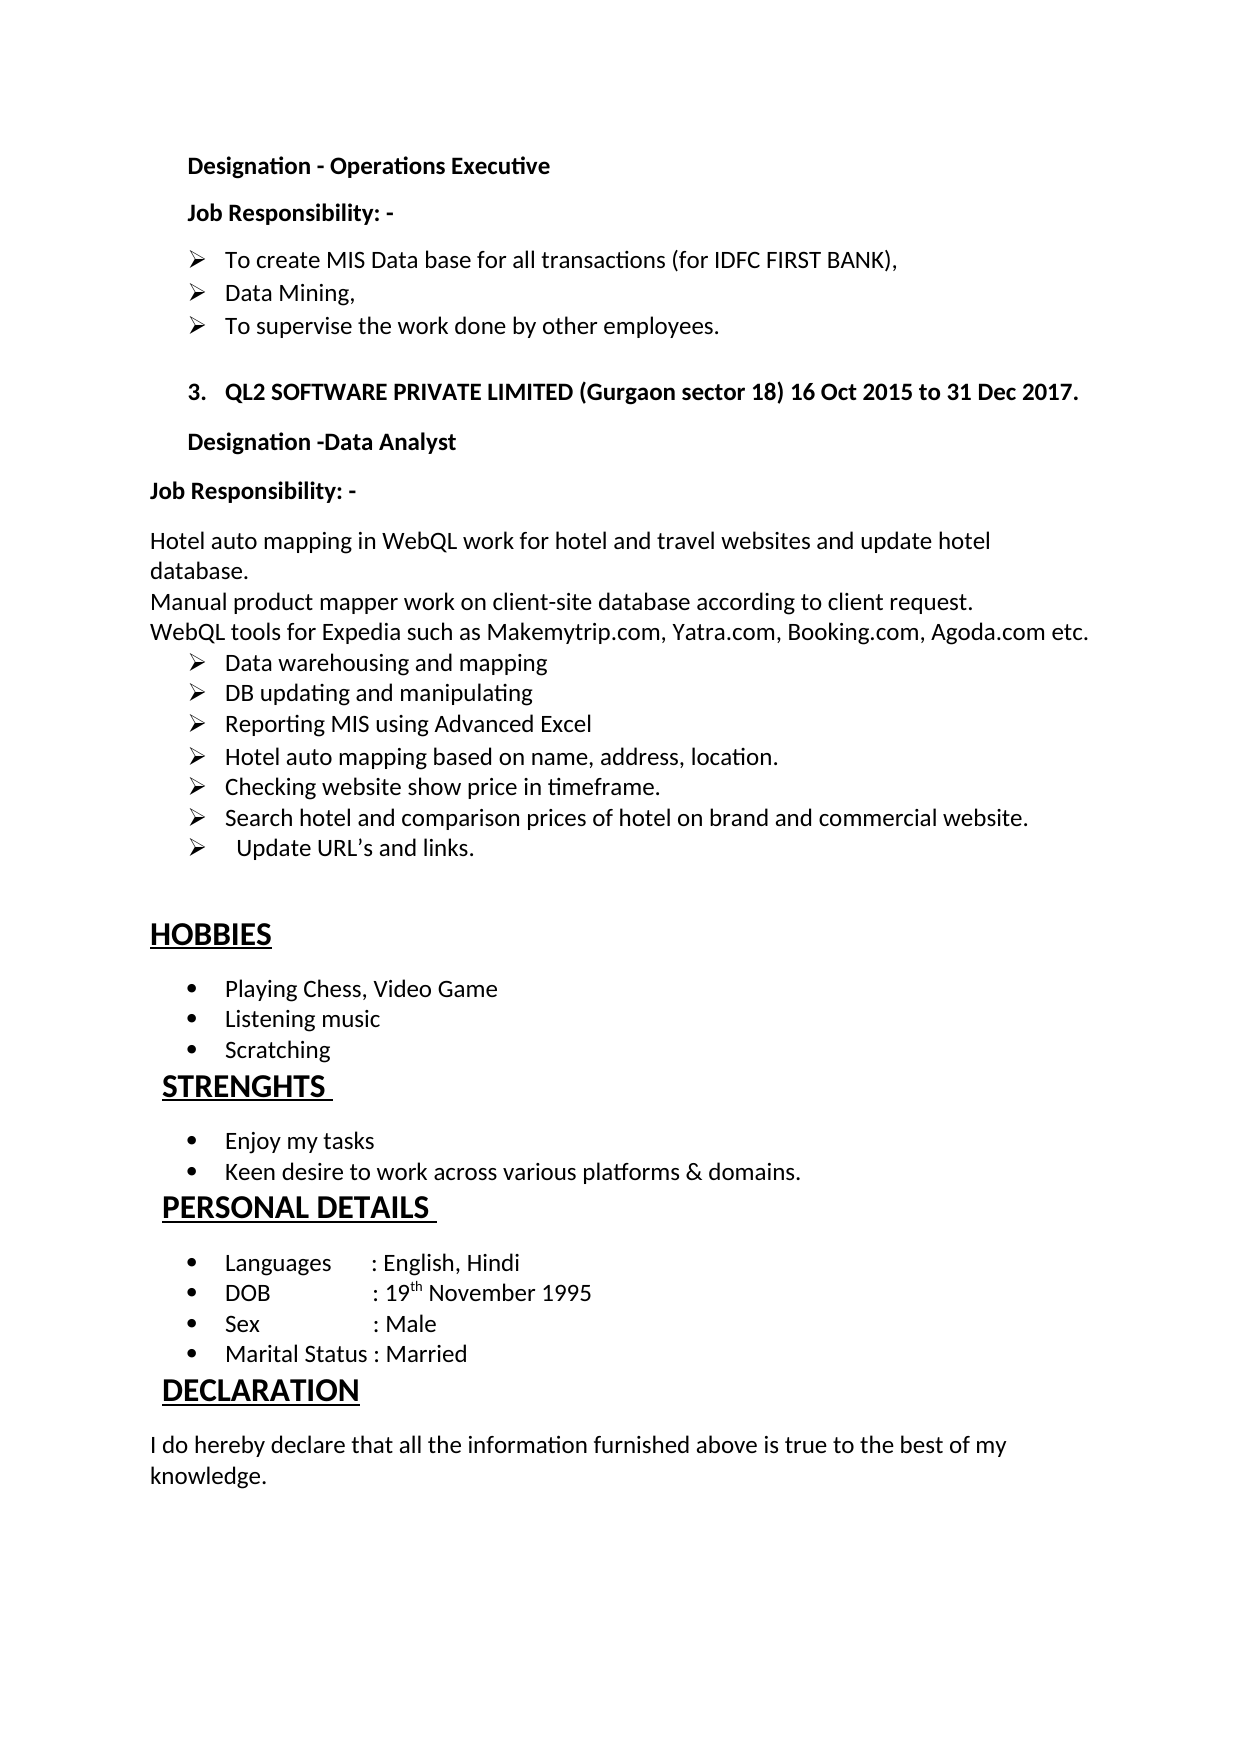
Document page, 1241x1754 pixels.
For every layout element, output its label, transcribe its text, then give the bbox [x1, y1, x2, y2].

list QL2 SOFTWARE PRIVATE LIMITED (Gurgaon sector 18) 16 Oct 2015 to 31 Dec 2017. [187, 376, 1090, 407]
list To create MIS Data base for all transactions (for IDFC FIRST BANK), [187, 244, 1090, 275]
list DB updating and manipulating [187, 677, 1090, 708]
text HOBBIES [150, 912, 1090, 953]
list Marital Status : Married [187, 1338, 1090, 1369]
list Hotel auto mapping based on name, address, location. [187, 741, 1090, 771]
text I do hereby declare that all the information furnished above is true to the best of my knowledge. [150, 1430, 1090, 1491]
list DOB : 19th November 1995 [187, 1277, 1090, 1308]
text DECLARATION [162, 1369, 1090, 1410]
list Update URL’s and links. [187, 832, 1090, 863]
text WebQL tools for Expedia such as Makemytrip.com, Yatra.com, Booking.com, Agoda.com etc. [150, 616, 1090, 647]
text Manual product mapper work on client-site database according to client request. [150, 586, 1090, 616]
text Designation - Operations Executive [187, 150, 1090, 181]
list Keen desire to work across various platforms & domains. [187, 1156, 1090, 1186]
list Search hotel and comparison prices of hotel on brand and commercial website. [187, 802, 1090, 832]
text Job Responsibility: - [187, 197, 1090, 228]
text Hotel auto mapping in WebQL work for hotel and travel websites and update hotel database. [150, 525, 1090, 586]
text Job Responsibility: - [150, 475, 1090, 506]
list To supervise the work done by other employees. [187, 310, 1090, 341]
text STRENGHTS [162, 1065, 1090, 1105]
list Sex : Male [187, 1308, 1090, 1338]
list Data warehousing and mapping [187, 647, 1090, 677]
list Listening music [187, 1004, 1090, 1034]
list Playing Chess, Video Game [187, 973, 1090, 1004]
list Languages : English, Hindi [187, 1247, 1090, 1277]
list Reporting MIS using Advanced Excel [187, 708, 1090, 738]
list Enjoy my tasks [187, 1125, 1090, 1156]
text Designation -Data Analyst [187, 426, 1090, 456]
text PERSONAL DETAILS [162, 1186, 1090, 1227]
list Data Mining, [187, 277, 1090, 308]
list Checking website show price in timeframe. [187, 771, 1090, 802]
list Scratching [187, 1034, 1090, 1065]
